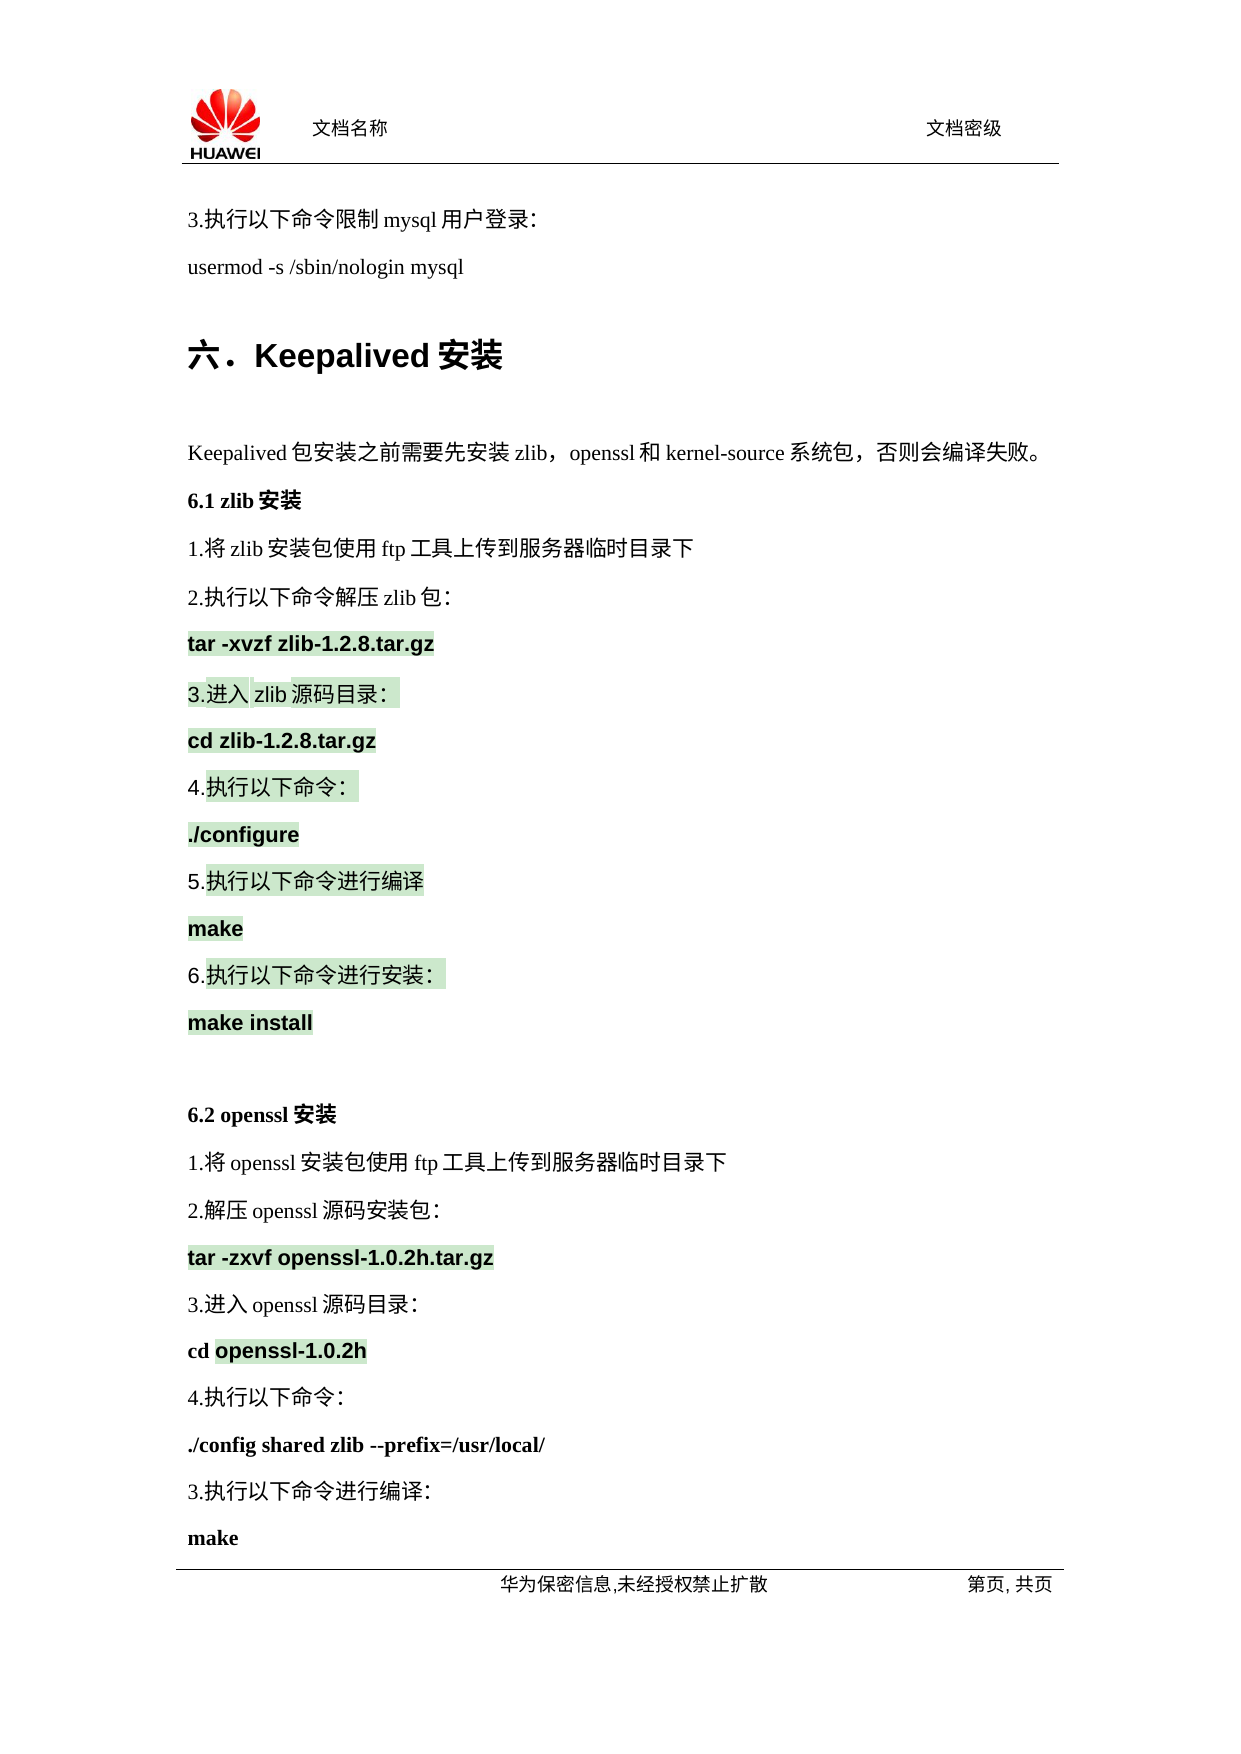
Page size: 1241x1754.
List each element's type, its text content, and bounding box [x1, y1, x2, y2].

text 3.执行以下命令进行编译： [187, 1473, 1053, 1506]
picture [191, 89, 260, 159]
text cd openssl-1.0.2h [187, 1335, 1053, 1367]
list 将openssl安装包使用ftp工具上传到服务器临时目录下 [187, 1145, 1053, 1177]
text 6.2 openssl安装 [187, 1096, 1053, 1129]
text tar -xvzf zlib-1.2.8.tar.gz 3.进入zlib源码目录： [187, 628, 1053, 709]
list 将zlib安装包使用ftp工具上传到服务器临时目录下 [187, 531, 1053, 563]
text 6.1 zlib安装 [187, 483, 1053, 515]
text make [187, 1522, 1053, 1554]
list 解压openssl源码安装包： [187, 1193, 1053, 1226]
list 执行以下命令： [187, 1380, 1053, 1412]
list 执行以下命令： ./configure [187, 770, 1053, 851]
text cd zlib-1.2.8.tar.gz [187, 725, 1053, 757]
text usermod -s /sbin/nologin mysql [187, 250, 1053, 283]
subtitle 六．Keepalived安装 [187, 320, 1053, 385]
list 执行以下命令进行安装： make install [187, 957, 1053, 1039]
text ./config shared zlib --prefix=/usr/local/ [187, 1428, 1053, 1461]
list 执行以下命令进行编译 make [187, 864, 1053, 945]
list 执行以下命令限制mysql用户登录： [187, 202, 1053, 234]
list 执行以下命令解压zlib包： [187, 579, 1053, 612]
text tar -zxvf openssl-1.0.2h.tar.gz [187, 1241, 1053, 1274]
text Keepalived包安装之前需要先安装zlib，openssl和kernel-source系统包，否则会编译失败。 [187, 434, 1053, 467]
list 进入openssl源码目录： [187, 1287, 1053, 1319]
